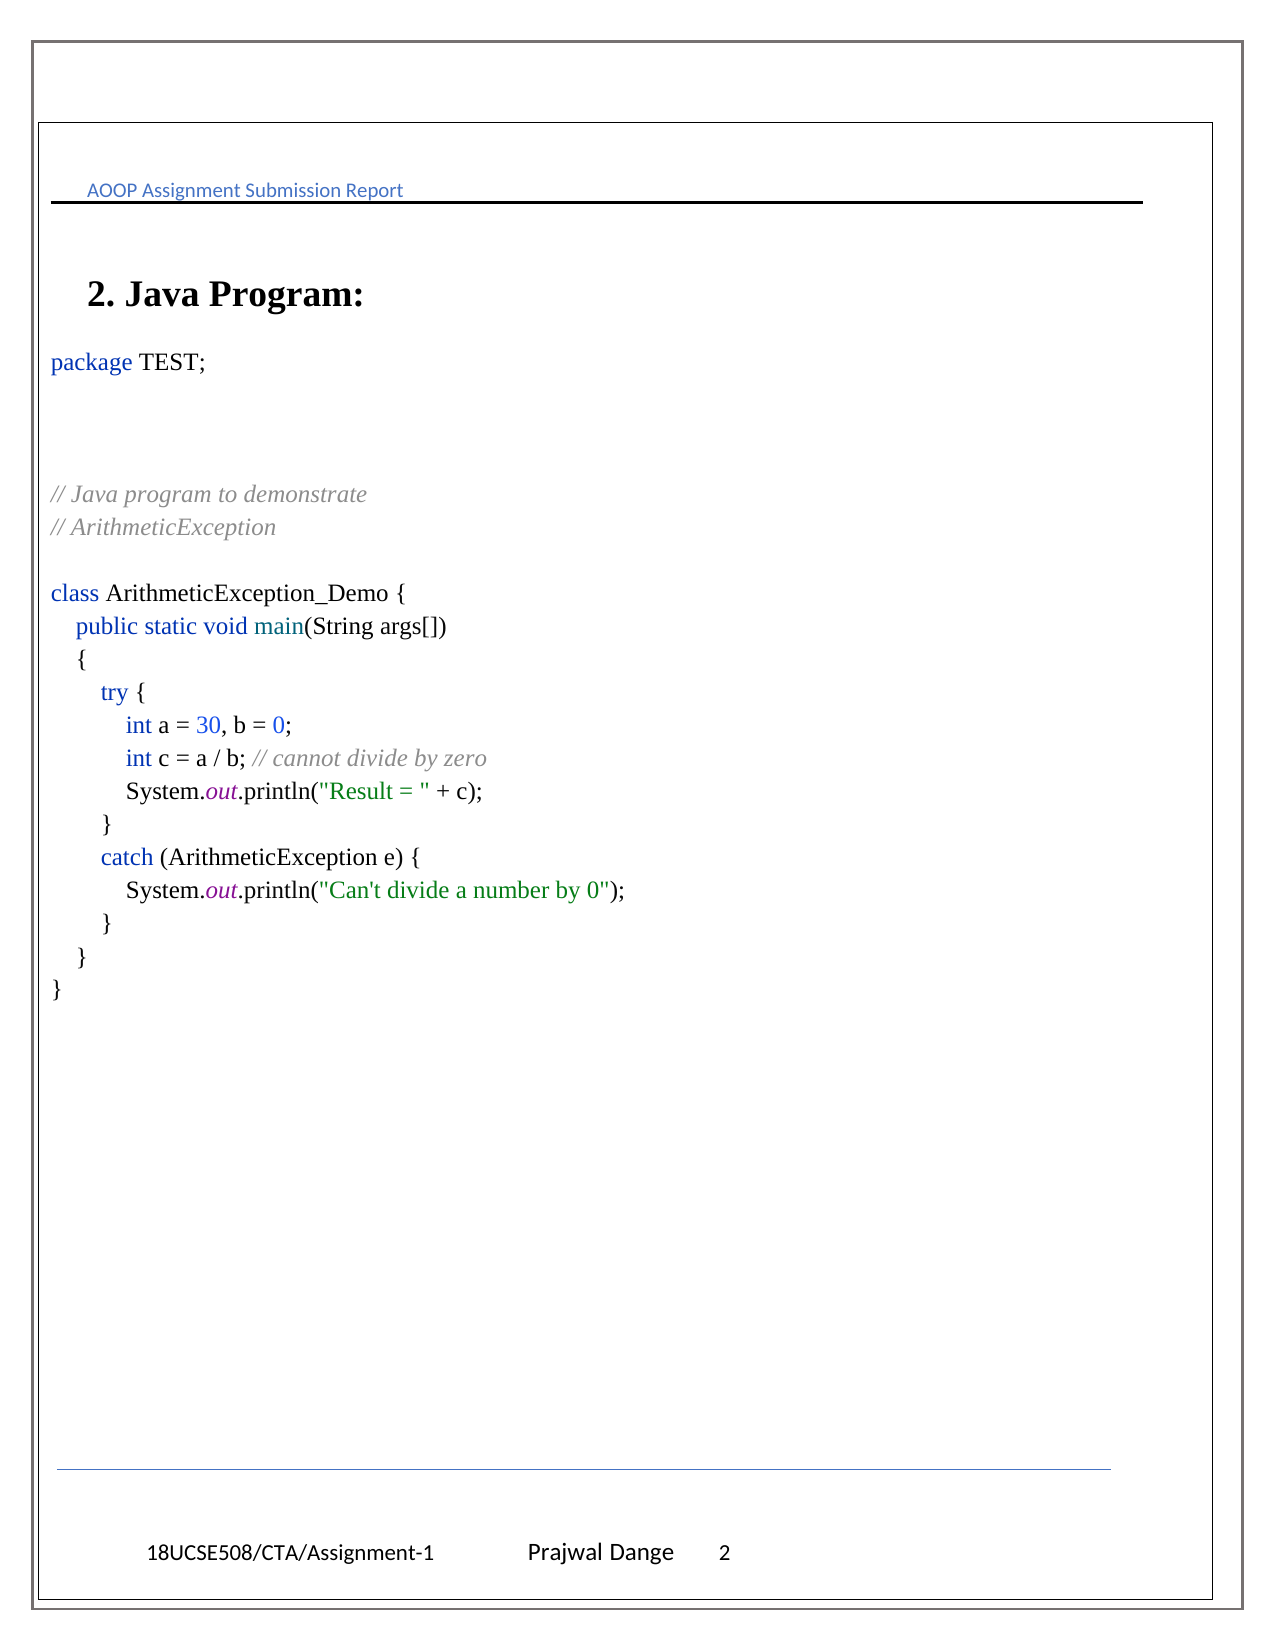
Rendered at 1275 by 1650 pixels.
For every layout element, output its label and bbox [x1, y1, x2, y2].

table_cell [39, 123, 1212, 1598]
